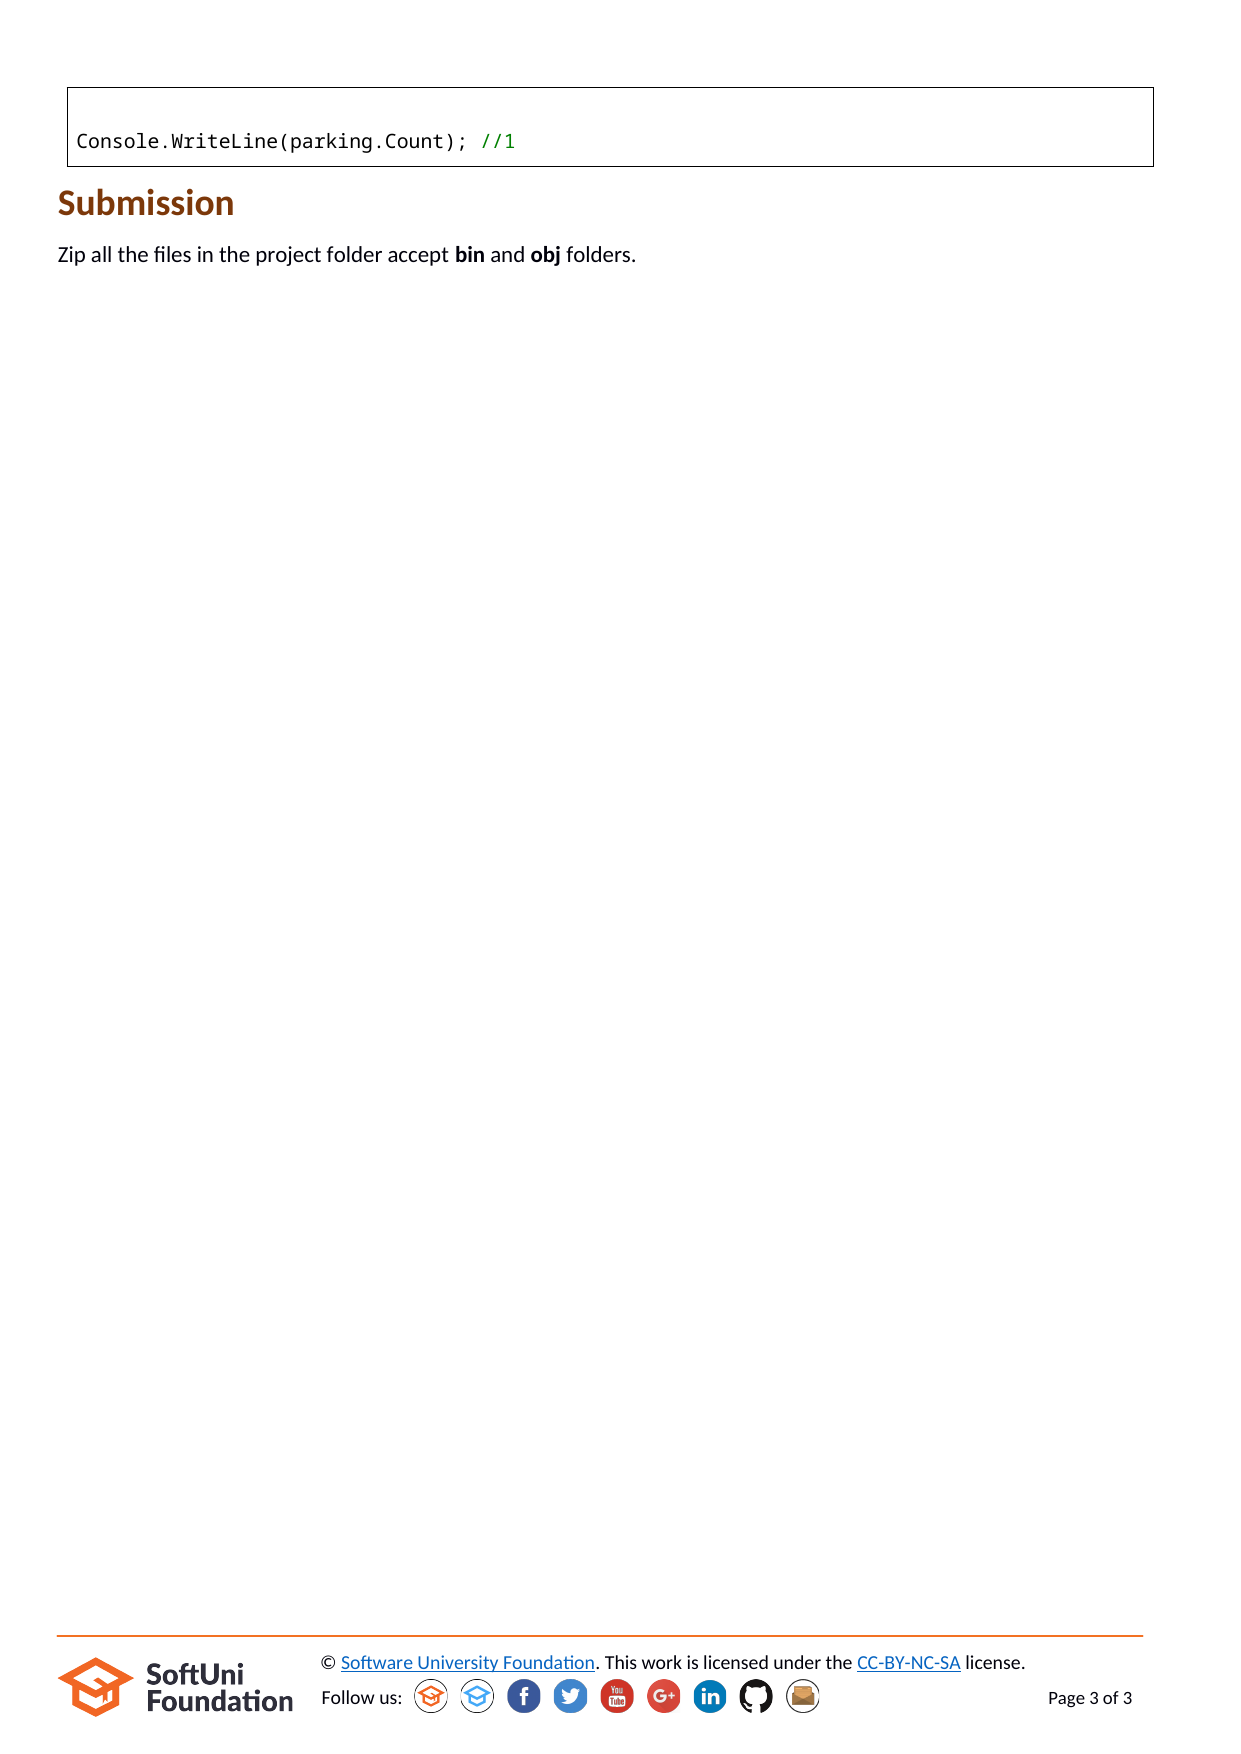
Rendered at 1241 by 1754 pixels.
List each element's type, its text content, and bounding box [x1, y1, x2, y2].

text Zip all the files in the project folder accept bin and obj folders. [58, 240, 1210, 268]
picture [693, 1703, 703, 1713]
picture [414, 1679, 448, 1713]
picture [460, 1679, 494, 1713]
picture [708, 1694, 719, 1704]
picture [507, 1679, 541, 1713]
picture [57, 1657, 293, 1717]
picture [647, 1679, 681, 1713]
picture [553, 1679, 588, 1713]
picture [717, 1680, 727, 1690]
subtitle Submission [58, 179, 1210, 225]
picture [600, 1679, 634, 1713]
picture [717, 1703, 727, 1713]
picture [739, 1679, 773, 1713]
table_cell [68, 88, 1153, 166]
picture [786, 1679, 820, 1713]
picture [693, 1680, 703, 1690]
